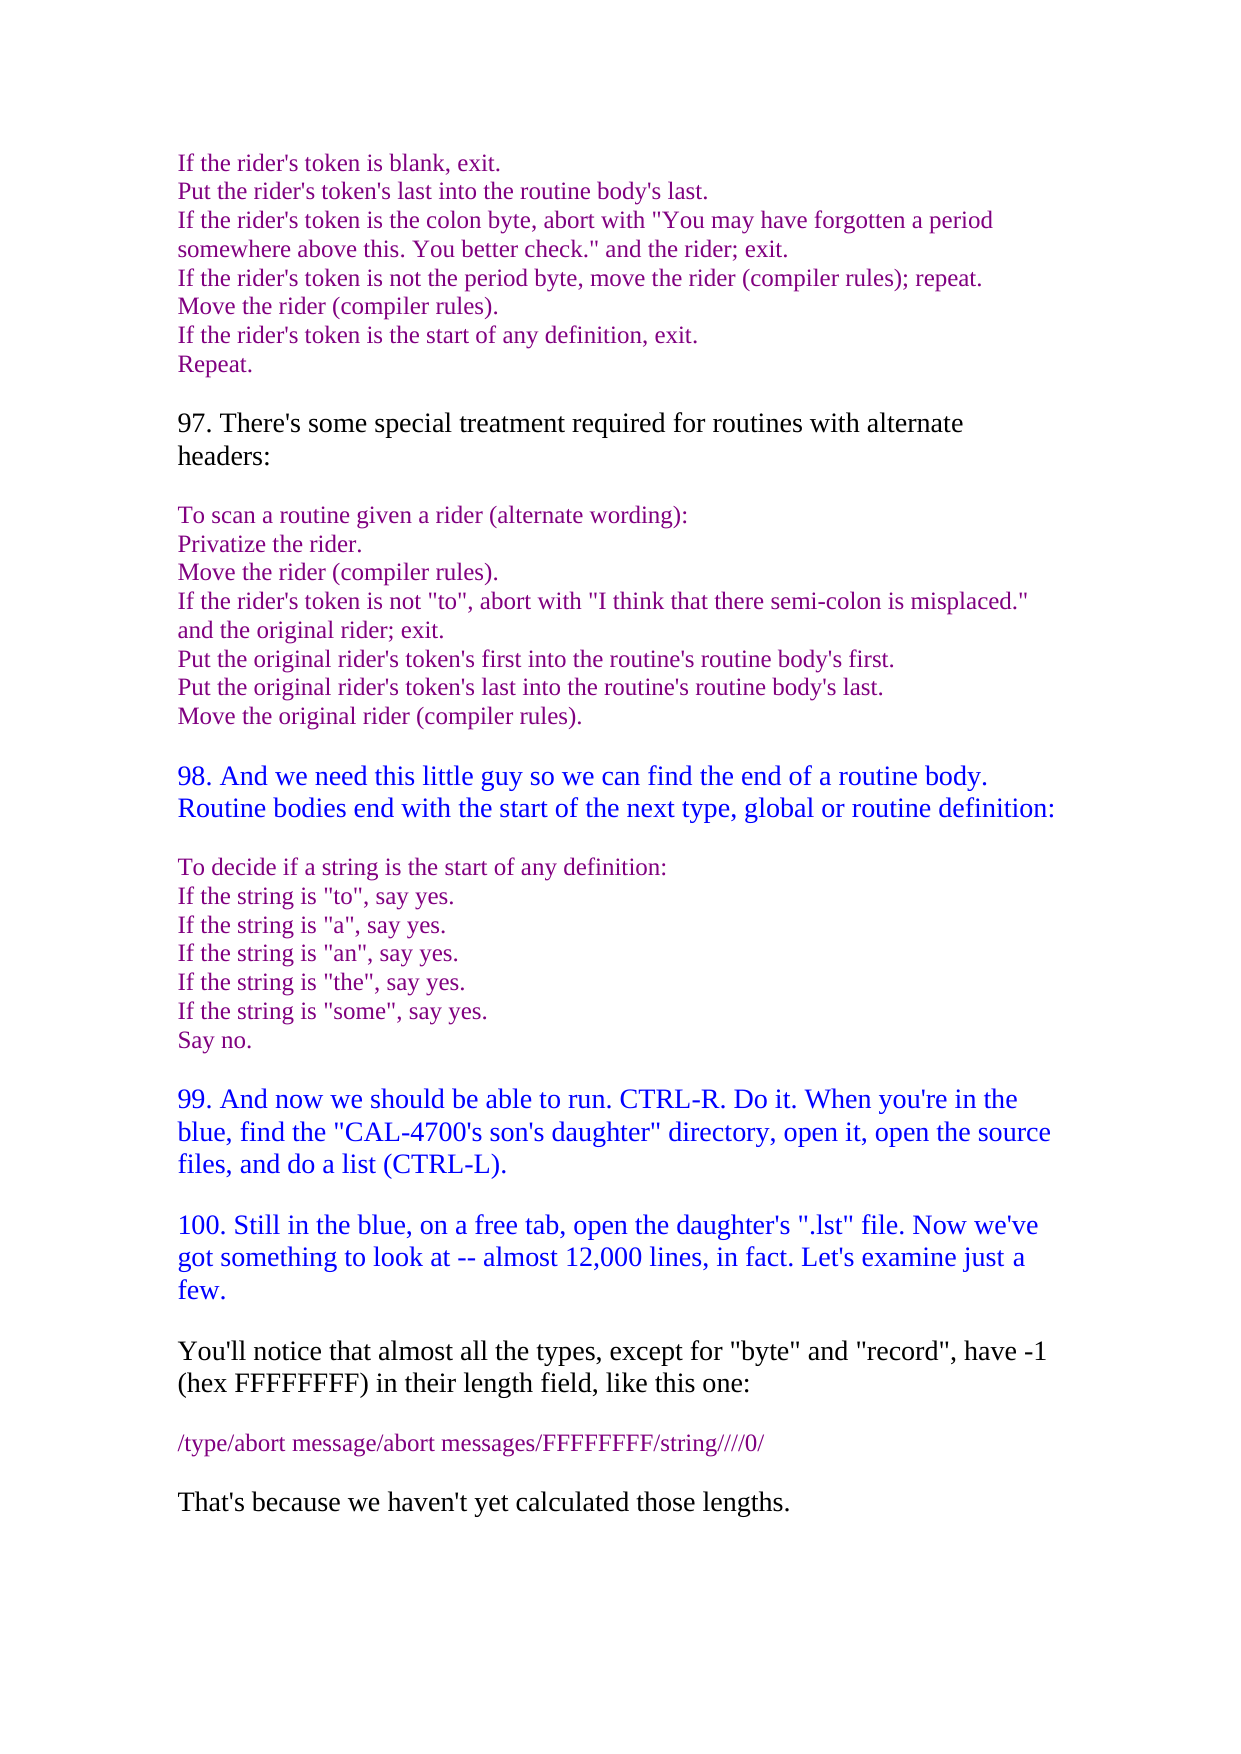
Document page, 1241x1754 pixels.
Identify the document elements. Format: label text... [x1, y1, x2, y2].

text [177, 148, 1063, 378]
text That's because we haven't yet calculated those lengths. [177, 1485, 1063, 1517]
text Privatize the rider. Move the rider (compiler rules). If the rider's token is not "to", abort with "I think that there semi-colon is misplaced." and the original rider; exit. Put the original rider's token's first into the routine's routine body's first. Put the original rider's token's last into the routine's routine body's last. Move the original rider (compiler rules). [177, 529, 1063, 730]
text 98. And we need this little guy so we can find the end of a routine body. Routine bodies end with the start of the next type, global or routine definition: [177, 759, 1063, 823]
text /type/abort message/abort messages/FFFFFFFF/string////0/ [177, 1428, 1063, 1456]
text To decide if a string is the start of any definition: If the string is "to", say yes. If the string is "a", say yes. If the string is "an", say yes. If the string is "the", say yes. If the string is "some", say yes. Say no. [177, 852, 1063, 1053]
text 99. And now we should be able to run. CTRL-R. Do it. When you're in the blue, find the "CAL-4700's son's daughter" directory, open it, open the source files, and do a list (CTRL-L). [177, 1082, 1063, 1179]
text 97. There's some special treatment required for routines with alternate headers: [177, 406, 1063, 471]
text To scan a routine given a rider (alternate wording): [177, 500, 1063, 529]
text You'll notice that almost all the types, except for "byte" and "record", have -1 (hex FFFFFFFF) in their length field, like this one: [177, 1334, 1063, 1399]
text 100. Still in the blue, on a free tab, open the daughter's ".lst" file. Now we've got something to look at -- almost 12,000 lines, in fact. Let's examine just a few. [177, 1208, 1063, 1305]
